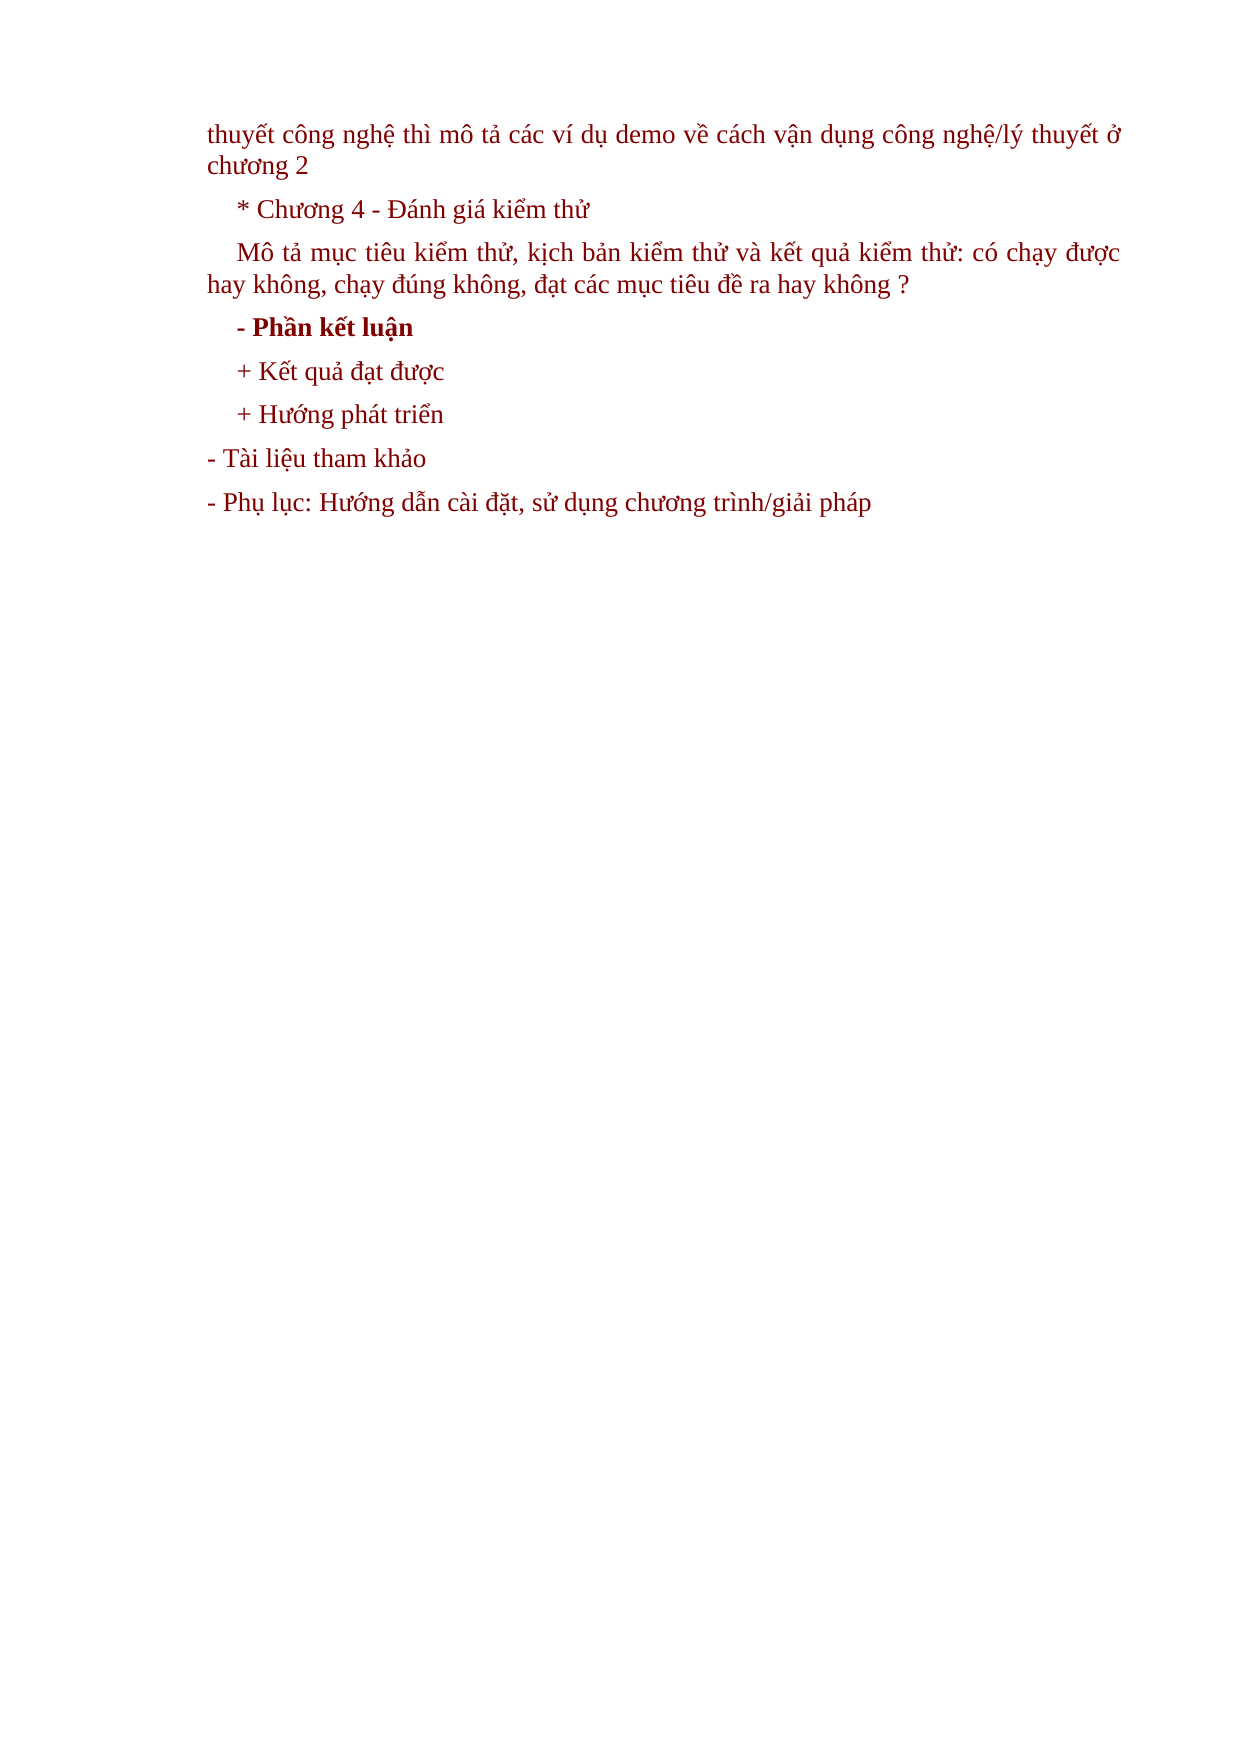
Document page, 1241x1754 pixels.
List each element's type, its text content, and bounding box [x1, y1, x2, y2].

text + Kết quả đạt được [207, 355, 1122, 386]
text - Phần kết luận [207, 311, 1122, 342]
text Mô tả mục tiêu kiểm thử, kịch bản kiểm thử và kết quả kiểm thử: có chạy được hay không, chạy đúng không, đạt các mục tiêu đề ra hay không ? [207, 237, 1122, 299]
text * Chương 4 - Đánh giá kiểm thử [207, 193, 1122, 224]
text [207, 118, 1122, 180]
text + Hướng phát triển [207, 399, 1122, 430]
text - Tài liệu tham khảo [207, 442, 1122, 473]
text - Phụ lục: Hướng dẫn cài đặt, sử dụng chương trình/giải pháp [207, 486, 1122, 517]
